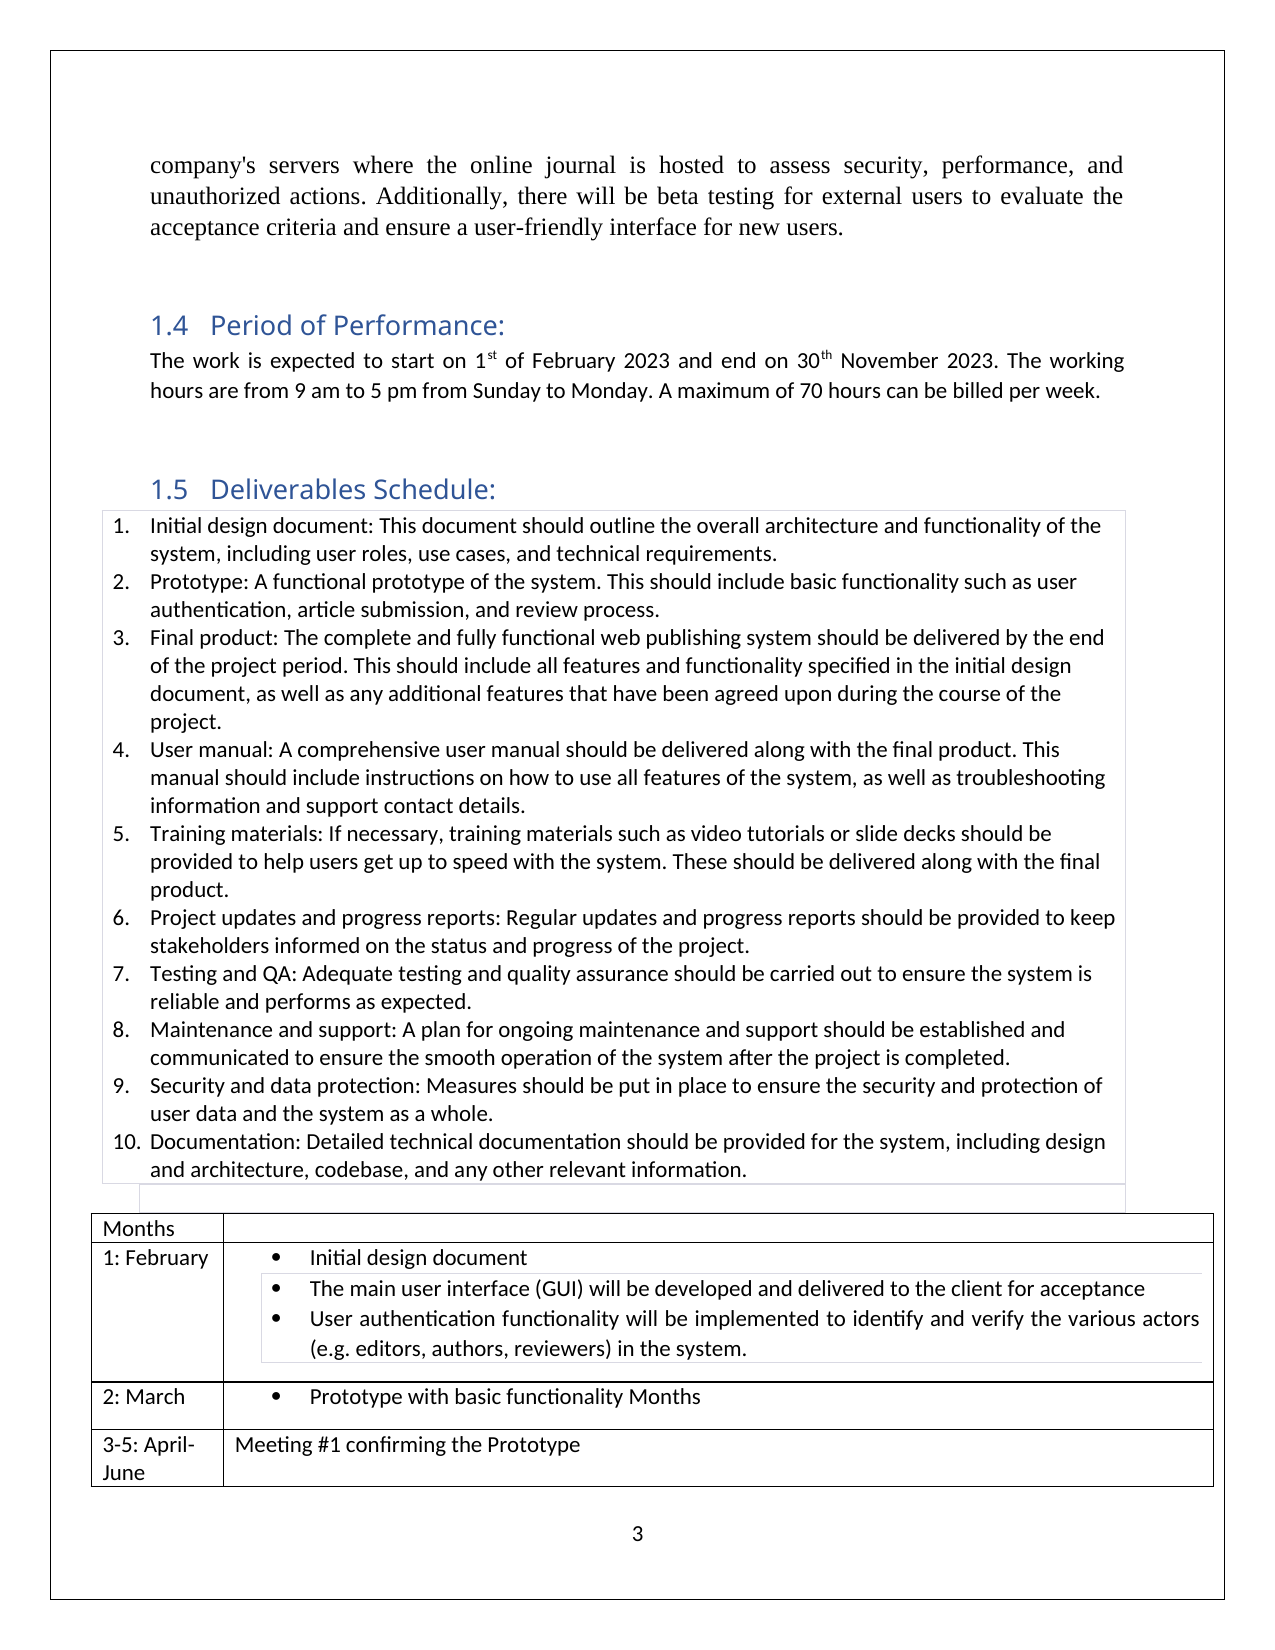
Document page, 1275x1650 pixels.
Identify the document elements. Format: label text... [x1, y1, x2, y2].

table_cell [224, 1430, 1213, 1486]
text The work is expected to start on 1st of February 2023 and end on 30th November 2023. The working hours are from 9 am to 5 pm from Sunday to Monday. A maximum of 70 hours can be billed per week. [150, 346, 1125, 405]
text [150, 150, 1125, 241]
table_cell 1: February [92, 1243, 223, 1381]
list User manual: A comprehensive user manual should be delivered along with the final product. This manual should include instructions on how to use all features of the system, as well as troubleshooting information and support contact details. [103, 734, 1125, 818]
subtitle Deliverables Schedule: [150, 470, 1125, 507]
list Project updates and progress reports: Regular updates and progress reports should be provided to keep stakeholders informed on the status and progress of the project. [103, 902, 1125, 958]
list Security and data protection: Measures should be put in place to ensure the security and protection of user data and the system as a whole. [103, 1071, 1125, 1127]
table_cell 2: March [92, 1383, 223, 1429]
list Training materials: If necessary, training materials such as video tutorials or slide decks should be provided to help users get up to speed with the system. These should be delivered along with the final product. [103, 818, 1125, 902]
list Prototype: A functional prototype of the system. This should include basic functionality such as user authentication, article submission, and review process. [103, 566, 1125, 622]
subtitle Period of Performance: [150, 307, 1125, 343]
table_cell Prototype with basic functionality Months [224, 1383, 1213, 1429]
list Documentation: Detailed technical documentation should be provided for the system, including design and architecture, codebase, and any other relevant information. [103, 1127, 1125, 1183]
table_header Months [92, 1214, 223, 1242]
table_cell 3-5: April-June [92, 1430, 223, 1486]
list Final product: The complete and fully functional web publishing system should be delivered by the end of the project period. This should include all features and functionality specified in the initial design document, as well as any additional features that have been agreed upon during the course of the project. [103, 622, 1125, 734]
list Testing and QA: Adequate testing and quality assurance should be carried out to ensure the system is reliable and performs as expected. [103, 958, 1125, 1014]
list Maintenance and support: A plan for ongoing maintenance and support should be established and communicated to ensure the smooth operation of the system after the project is completed. [103, 1014, 1125, 1071]
table_header [224, 1214, 1213, 1242]
list Initial design document: This document should outline the overall architecture and functionality of the system, including user roles, use cases, and technical requirements. [103, 511, 1125, 566]
table_cell Initial design document The main user interface (GUI) will be developed and delivered to the client for acceptance User authentication functionality will be implemented to identify and verify the various actors (e.g. editors, authors, reviewers) in the system. [224, 1243, 1213, 1381]
